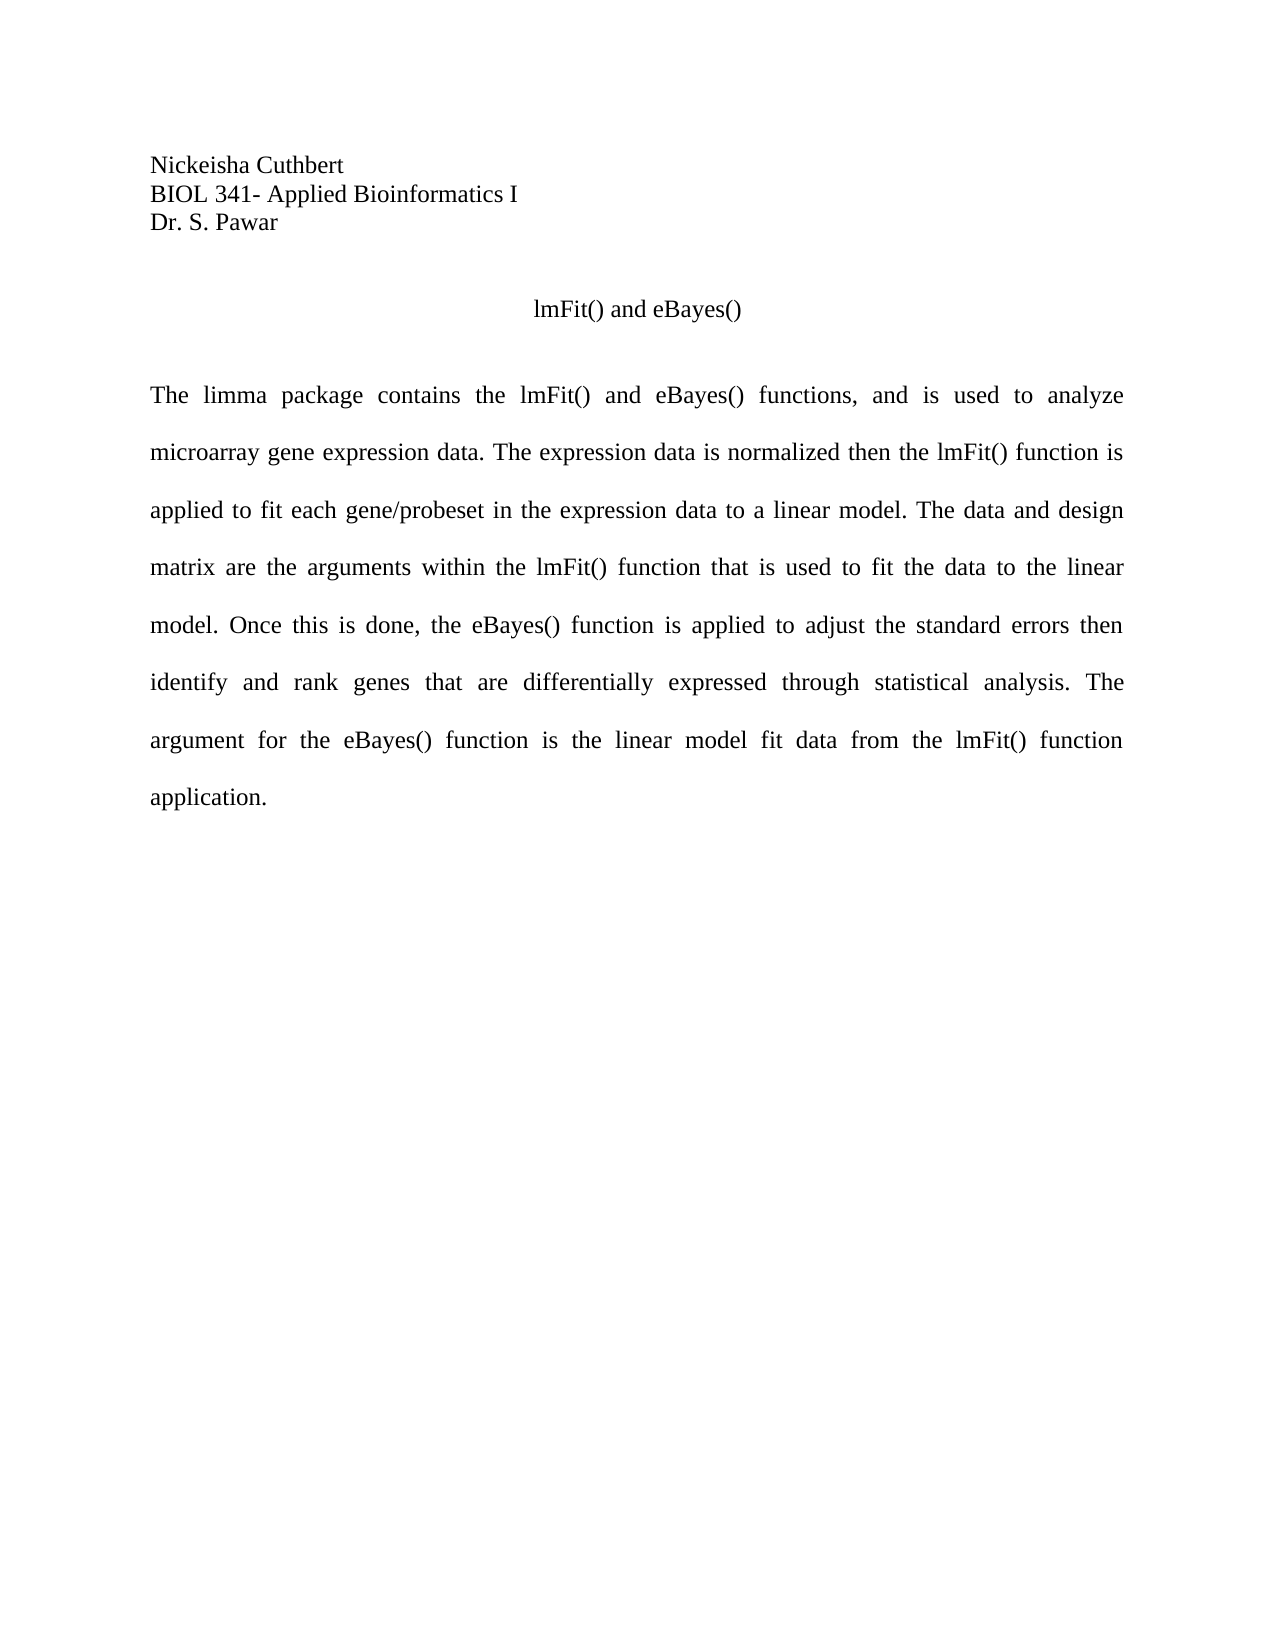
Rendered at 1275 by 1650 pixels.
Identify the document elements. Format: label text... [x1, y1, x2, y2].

text The limma package contains the lmFit() and eBayes() functions, and is used to analyze microarray gene expression data. The expression data is normalized then the lmFit() function is applied to fit each gene/probeset in the expression data to a linear model. The data and design matrix are the arguments within the lmFit() function that is used to fit the data to the linear model. Once this is done, the eBayes() function is applied to adjust the standard errors then identify and rank genes that are differentially expressed through statistical analysis. The argument for the eBayes() function is the linear model fit data from the lmFit() function application. [150, 380, 1125, 811]
text Nickeisha Cuthbert [150, 150, 1125, 179]
text lmFit() and eBayes() [150, 294, 1125, 322]
text Dr. S. Pawar [150, 207, 1125, 236]
text BIOL 341- Applied Bioinformatics I [150, 179, 1125, 207]
